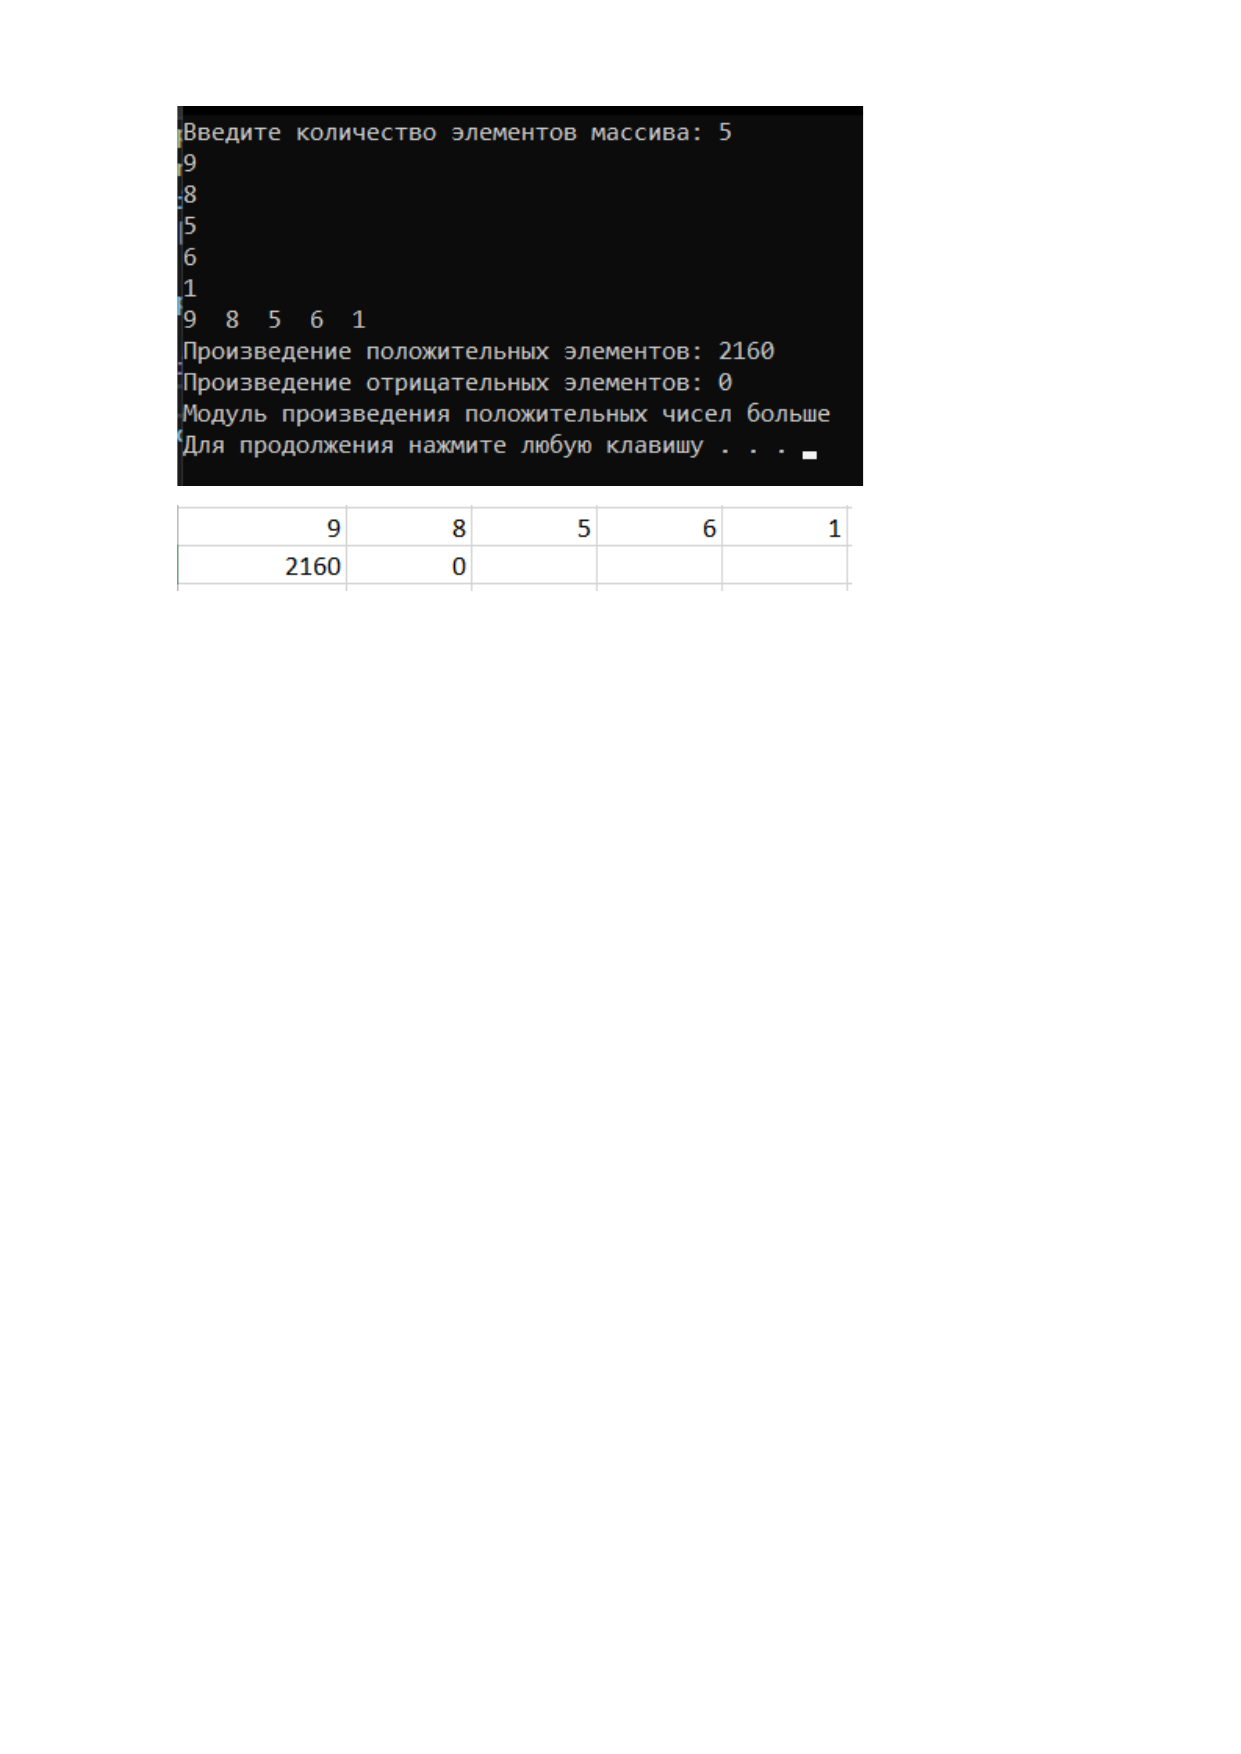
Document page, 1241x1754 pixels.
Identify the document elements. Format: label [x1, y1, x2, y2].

picture [177, 505, 853, 591]
picture [177, 106, 864, 486]
